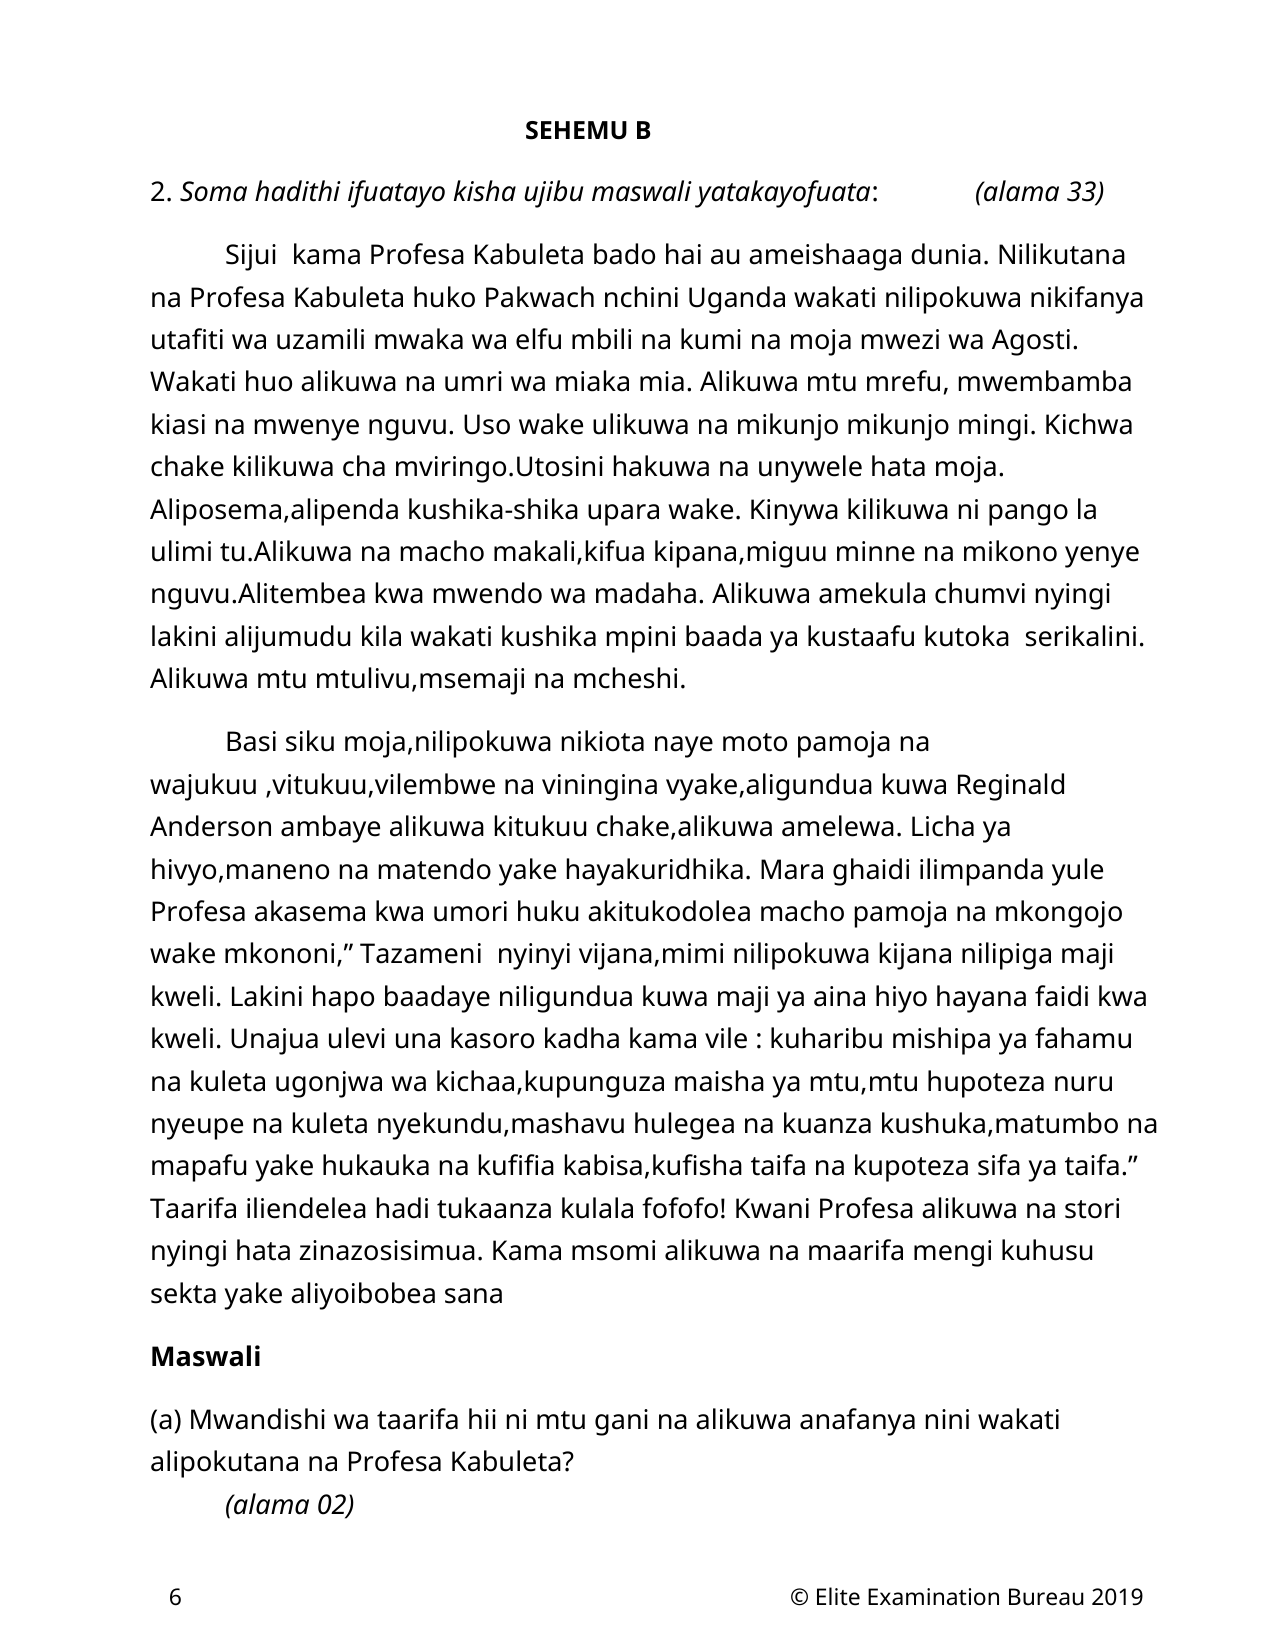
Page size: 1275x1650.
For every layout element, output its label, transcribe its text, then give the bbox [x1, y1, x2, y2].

text Sijui kama Profesa Kabuleta bado hai au ameishaaga dunia. Nilikutana na Profesa Kabuleta huko Pakwach nchini Uganda wakati nilipokuwa nikifanya utafiti wa uzamili mwaka wa elfu mbili na kumi na moja mwezi wa Agosti. Wakati huo alikuwa na umri wa miaka mia. Alikuwa mtu mrefu, mwembamba kiasi na mwenye nguvu. Uso wake ulikuwa na mikunjo mikunjo mingi. Kichwa chake kilikuwa cha mviringo.Utosini hakuwa na unywele hata moja. Aliposema,alipenda kushika-shika upara wake. Kinywa kilikuwa ni pango la ulimi tu.Alikuwa na macho makali,kifua kipana,miguu minne na mikono yenye nguvu.Alitembea kwa mwendo wa madaha. Alikuwa amekula chumvi nyingi lakini alijumudu kila wakati kushika mpini baada ya kustaafu kutoka serikalini. Alikuwa mtu mtulivu,msemaji na mcheshi. [150, 236, 1162, 697]
text SEHEMU B [525, 112, 1162, 147]
text Maswali [150, 1337, 1162, 1374]
text (a) Mwandishi wa taarifa hii ni mtu gani na alikuwa anafanya nini wakati alipokutana na Profesa Kabuleta? (alama 02) [150, 1401, 1162, 1522]
text 2. Soma hadithi ifuatayo kisha ujibu maswali yatakayofuata: (alama 33) [150, 172, 1162, 209]
text Basi siku moja,nilipokuwa nikiota naye moto pamoja na wajukuu ,vitukuu,vilembwe na viningina vyake,aligundua kuwa Reginald Anderson ambaye alikuwa kitukuu chake,alikuwa amelewa. Licha ya hivyo,maneno na matendo yake hayakuridhika. Mara ghaidi ilimpanda yule Profesa akasema kwa umori huku akitukodolea macho pamoja na mkongojo wake mkononi,” Tazameni nyinyi vijana,mimi nilipokuwa kijana nilipiga maji kweli. Lakini hapo baadaye niligundua kuwa maji ya aina hiyo hayana faidi kwa kweli. Unajua ulevi una kasoro kadha kama vile : kuharibu mishipa ya fahamu na kuleta ugonjwa wa kichaa,kupunguza maisha ya mtu,mtu hupoteza nuru nyeupe na kuleta nyekundu,mashavu hulegea na kuanza kushuka,matumbo na mapafu yake hukauka na kufifia kabisa,kufisha taifa na kupoteza sifa ya taifa.” Taarifa iliendelea hadi tukaanza kulala fofofo! Kwani Profesa alikuwa na stori nyingi hata zinazosisimua. Kama msomi alikuwa na maarifa mengi kuhusu sekta yake aliyoibobea sana [150, 723, 1162, 1311]
